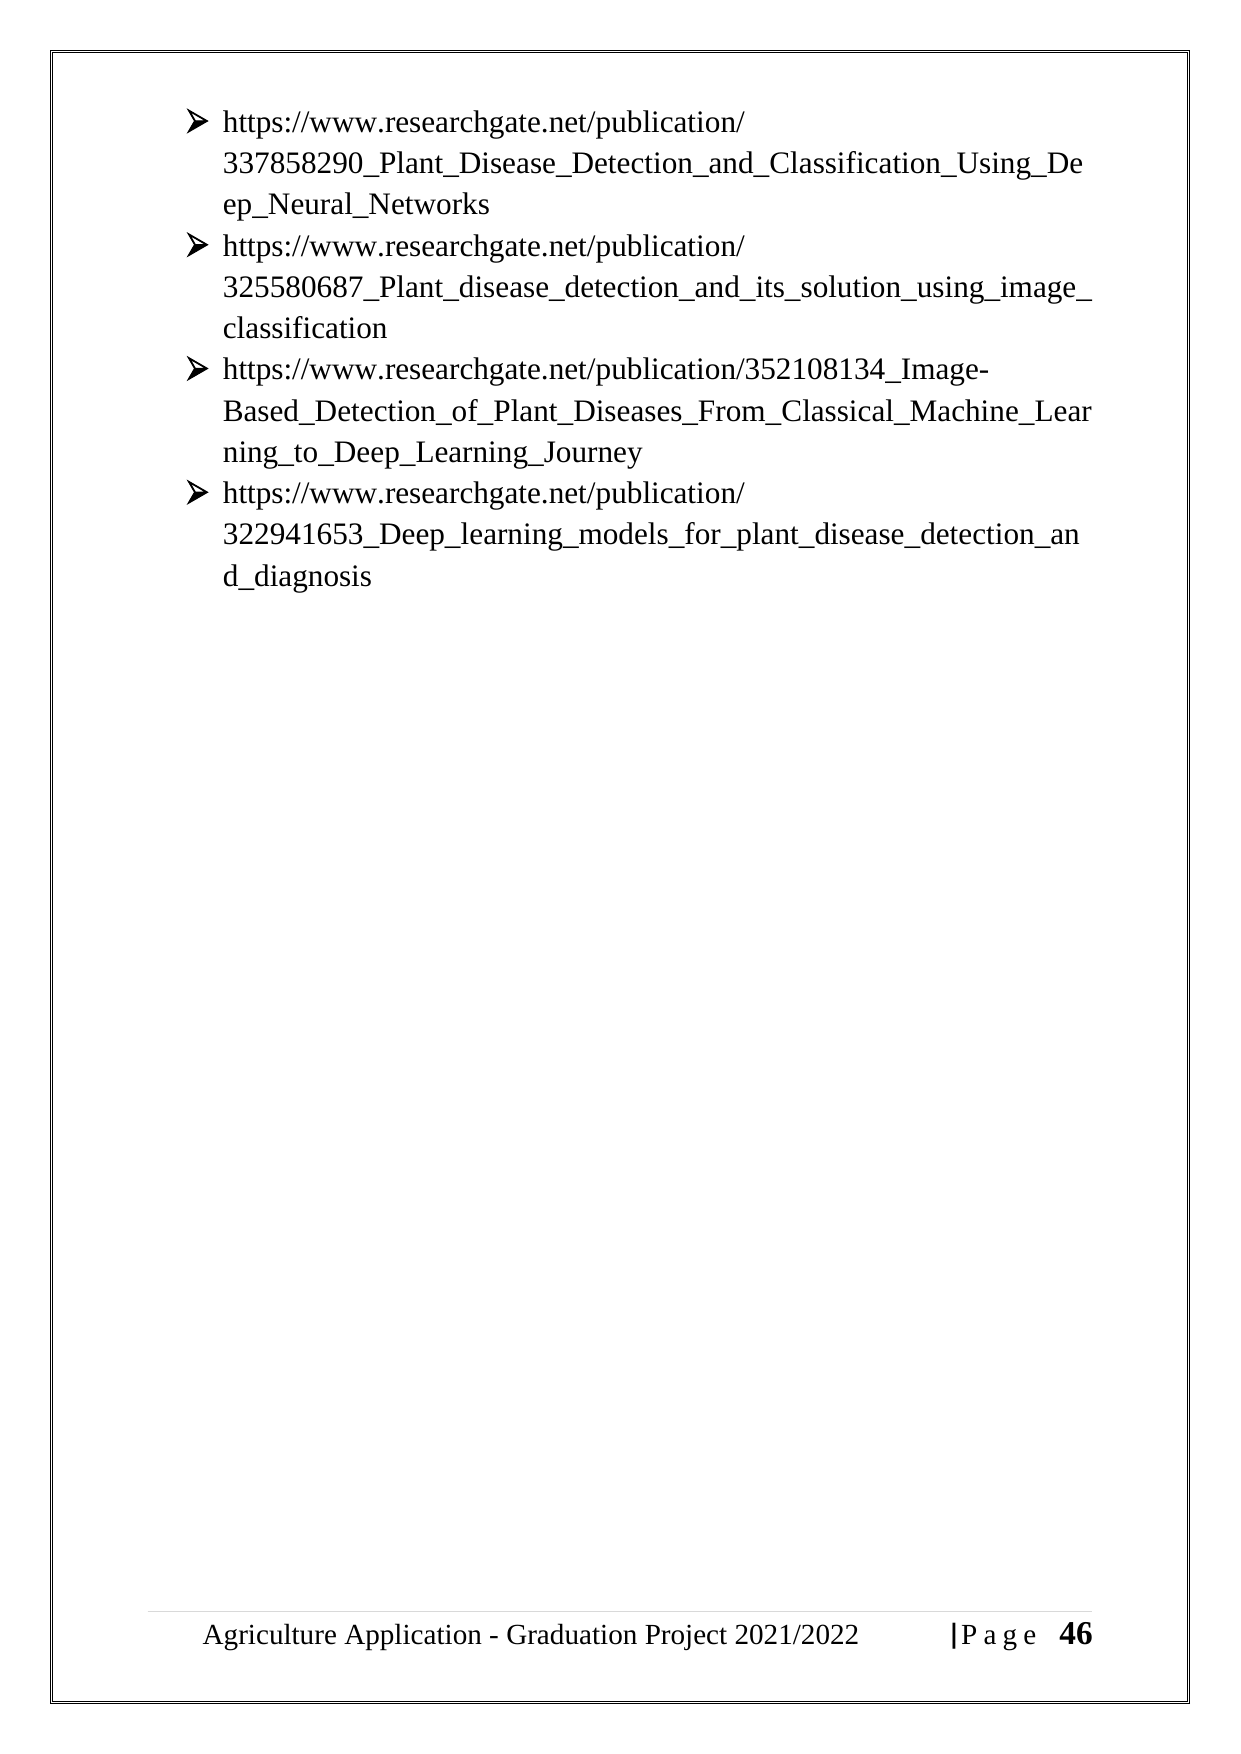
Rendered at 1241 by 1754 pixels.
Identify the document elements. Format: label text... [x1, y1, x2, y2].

list https://www.researchgate.net/publication/337858290_Plant_Disease_Detection_and_Classification_Using_Deep_Neural_Networks [185, 103, 1092, 222]
list https://www.researchgate.net/publication/322941653_Deep_learning_models_for_plant_disease_detection_and_diagnosis [185, 474, 1092, 593]
list https://www.researchgate.net/publication/352108134_Image-Based_Detection_of_Plant_Diseases_From_Classical_Machine_Learning_to_Deep_Learning_Journey [185, 351, 1092, 469]
list https://www.researchgate.net/publication/325580687_Plant_disease_detection_and_its_solution_using_image_classification [185, 227, 1092, 345]
